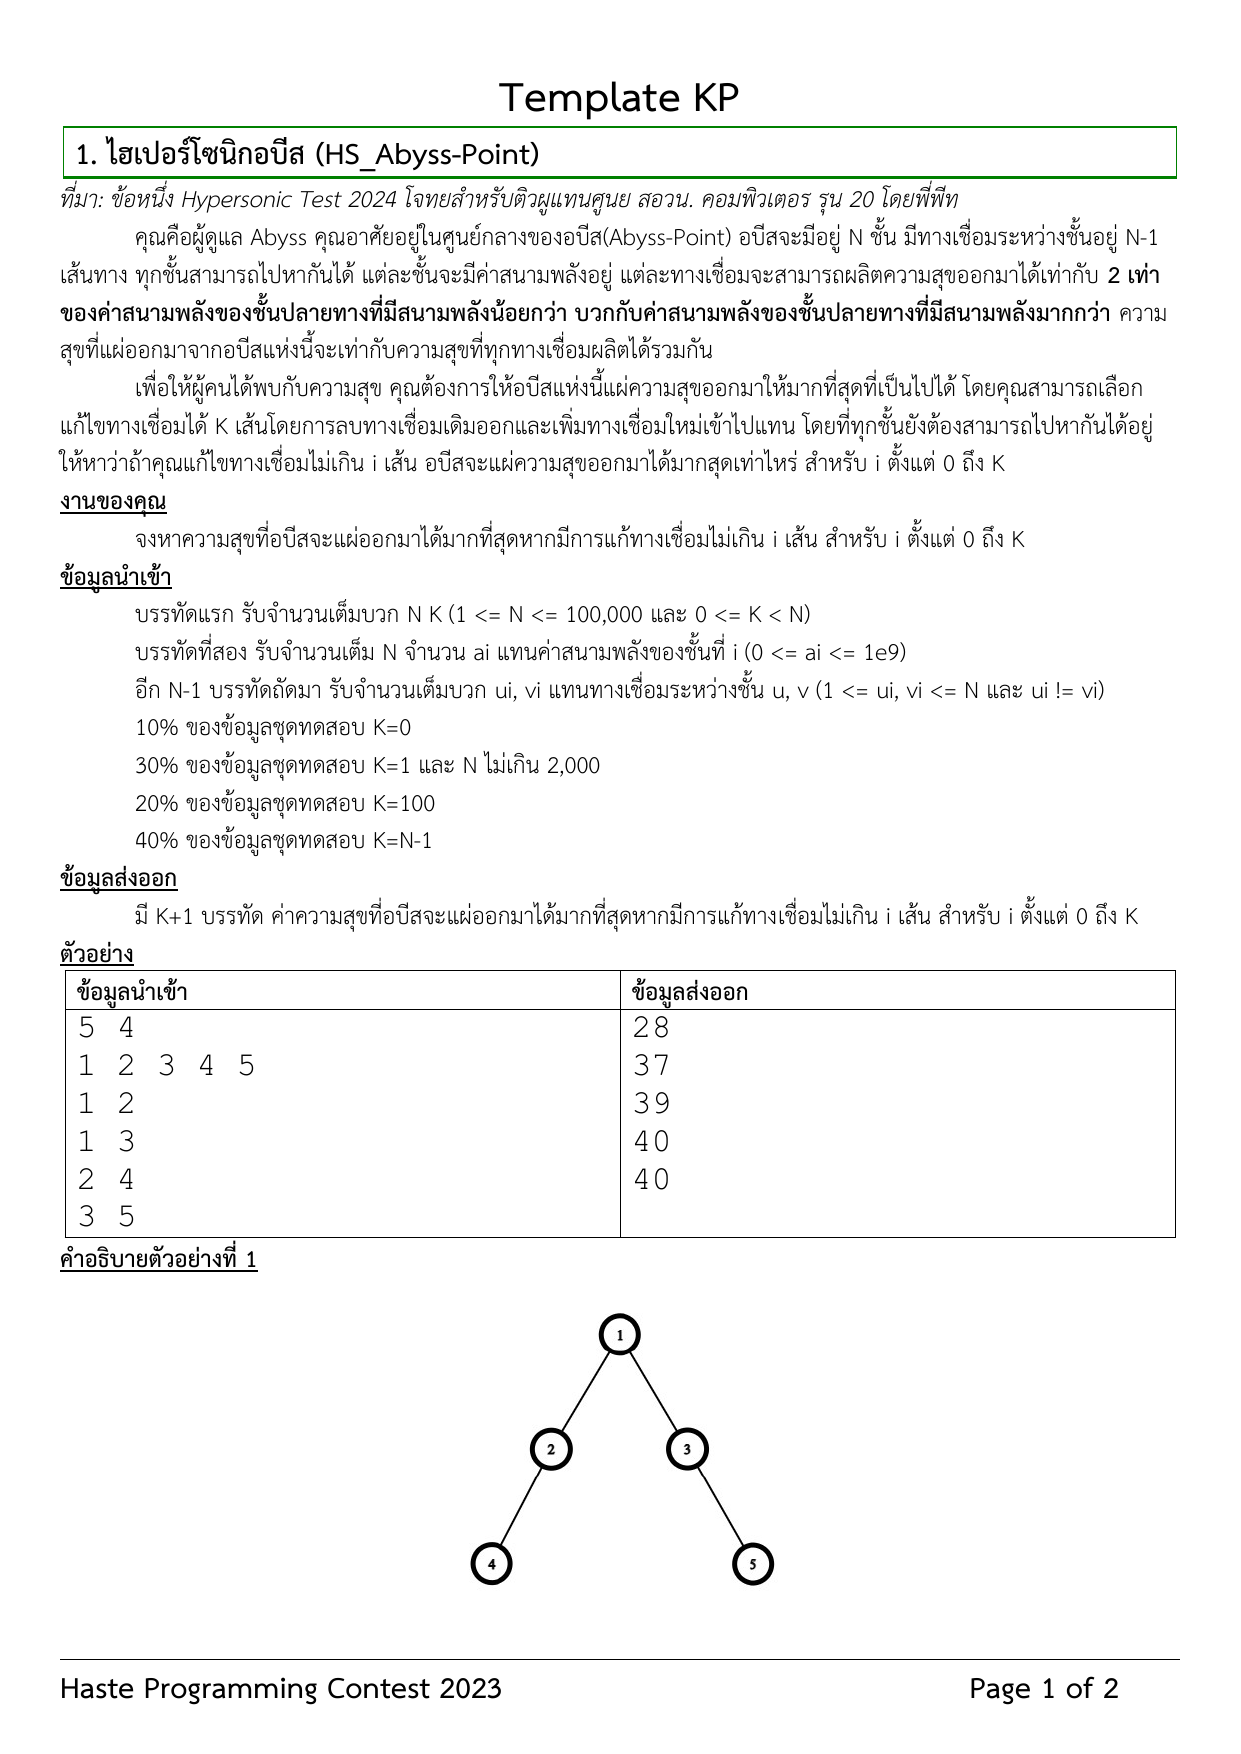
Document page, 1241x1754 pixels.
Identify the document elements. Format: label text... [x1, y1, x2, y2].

text เพื่อให้ผู้คนได้พบกับความสุข คุณต้องการให้อบีสแห่งนี้แผ่ความสุขออกมาให้มากที่สุดที่เป็นไปได้ โดยคุณสามารถเลือกแก้ไขทางเชื่อมได้ K เส้นโดยการลบทางเชื่อมเดิมออกและเพิ่มทางเชื่อมใหม่เข้าไปแทน โดยที่ทุกชั้นยังต้องสามารถไปหากันได้อยู่ ให้หาว่าถ้าคุณแก้ไขทางเชื่อมไม่เกิน i เส้น อบีสจะแผ่ความสุขออกมาได้มากสุดเท่าไหร่ สำหรับ i ตั้งแต่ 0 ถึง K [60, 367, 1180, 480]
text จงหาความสุขที่อบีสจะแผ่ออกมาได้มากที่สุดหากมีการแก้ทางเชื่อมไม่เกิน i เส้น สำหรับ i ตั้งแต่ 0 ถึง K [60, 518, 1180, 556]
text อีก N-1 บรรทัดถัดมา รับจำนวนเต็มบวก ui, vi แทนทางเชื่อมระหว่างชั้น u, v (1 <= ui, vi <= N และ ui != vi) [60, 669, 1180, 706]
text บรรทัดที่สอง รับจำนวนเต็ม N จำนวน ai แทนค่าสนามพลังของชั้นที่ i (0 <= ai <= 1e9) [60, 631, 1180, 669]
text ข้อมูลนำเข้า [60, 556, 1180, 593]
text 20% ของข้อมูลชุดทดสอบ K=100 [60, 782, 1180, 819]
table_cell 5 4 1 2 3 4 5 1 2 1 3 2 4 3 5 [66, 1010, 620, 1237]
text 40% ของข้อมูลชุดทดสอบ K=N-1 [60, 819, 1180, 857]
text งานของคุณ [60, 480, 1180, 518]
text ข้อมูลส่งออก [60, 857, 1180, 895]
table_header 1. ไฮเปอร์โซนิกอบีส (HS_Abyss-Point) [64, 128, 1176, 176]
text คุณคือผู้ดูแล Abyss คุณอาศัยอยู่ในศูนย์กลางของอบีส(Abyss-Point) อบีสจะมีอยู่ N ชั้น มีทางเชื่อมระหว่างชั้นอยู่ N-1 เส้นทาง ทุกชั้นสามารถไปหากันได้ แต่ละชั้นจะมีค่าสนามพลังอยู่ แต่ละทางเชื่อมจะสามารถผลิตความสุขออกมาได้เท่ากับ 2 เท่าของค่าสนามพลังของชั้นปลายทางที่มีสนามพลังน้อยกว่า บวกกับค่าสนามพลังของชั้นปลายทางที่มีสนามพลังมากกว่า ความสุขที่แผ่ออกมาจากอบีสแห่งนี้จะเท่ากับความสุขที่ทุกทางเชื่อมผลิตได้รวมกัน [60, 216, 1180, 367]
text บรรทัดแรก รับจำนวนเต็มบวก N K (1 <= N <= 100,000 และ 0 <= K < N) [60, 593, 1180, 631]
text ตัวอย่าง [60, 933, 1180, 970]
table_header ข้อมูลส่งออก [621, 971, 1175, 1009]
picture [461, 1305, 779, 1596]
table_cell 28 37 39 40 40 [621, 1010, 1175, 1237]
text 10% ของข้อมูลชุดทดสอบ K=0 [60, 706, 1180, 744]
text Template KP [60, 60, 1180, 126]
text คำอธิบายตัวอย่างที่ 1 [60, 1238, 1180, 1276]
table_header ข้อมูลนำเข้า [66, 971, 620, 1009]
text ที่มา: ข้อหนึ่ง Hypersonic Test 2024 โจทยสำหรับติวผูแทนศูนย สอวน. คอมพิวเตอร รุน 20 โดยพี่พีท [60, 178, 1180, 216]
text 30% ของข้อมูลชุดทดสอบ K=1 และ N ไม่เกิน 2,000 [60, 744, 1180, 782]
text มี K+1 บรรทัด ค่าความสุขที่อบีสจะแผ่ออกมาได้มากที่สุดหากมีการแก้ทางเชื่อมไม่เกิน i เส้น สำหรับ i ตั้งแต่ 0 ถึง K [60, 895, 1180, 933]
